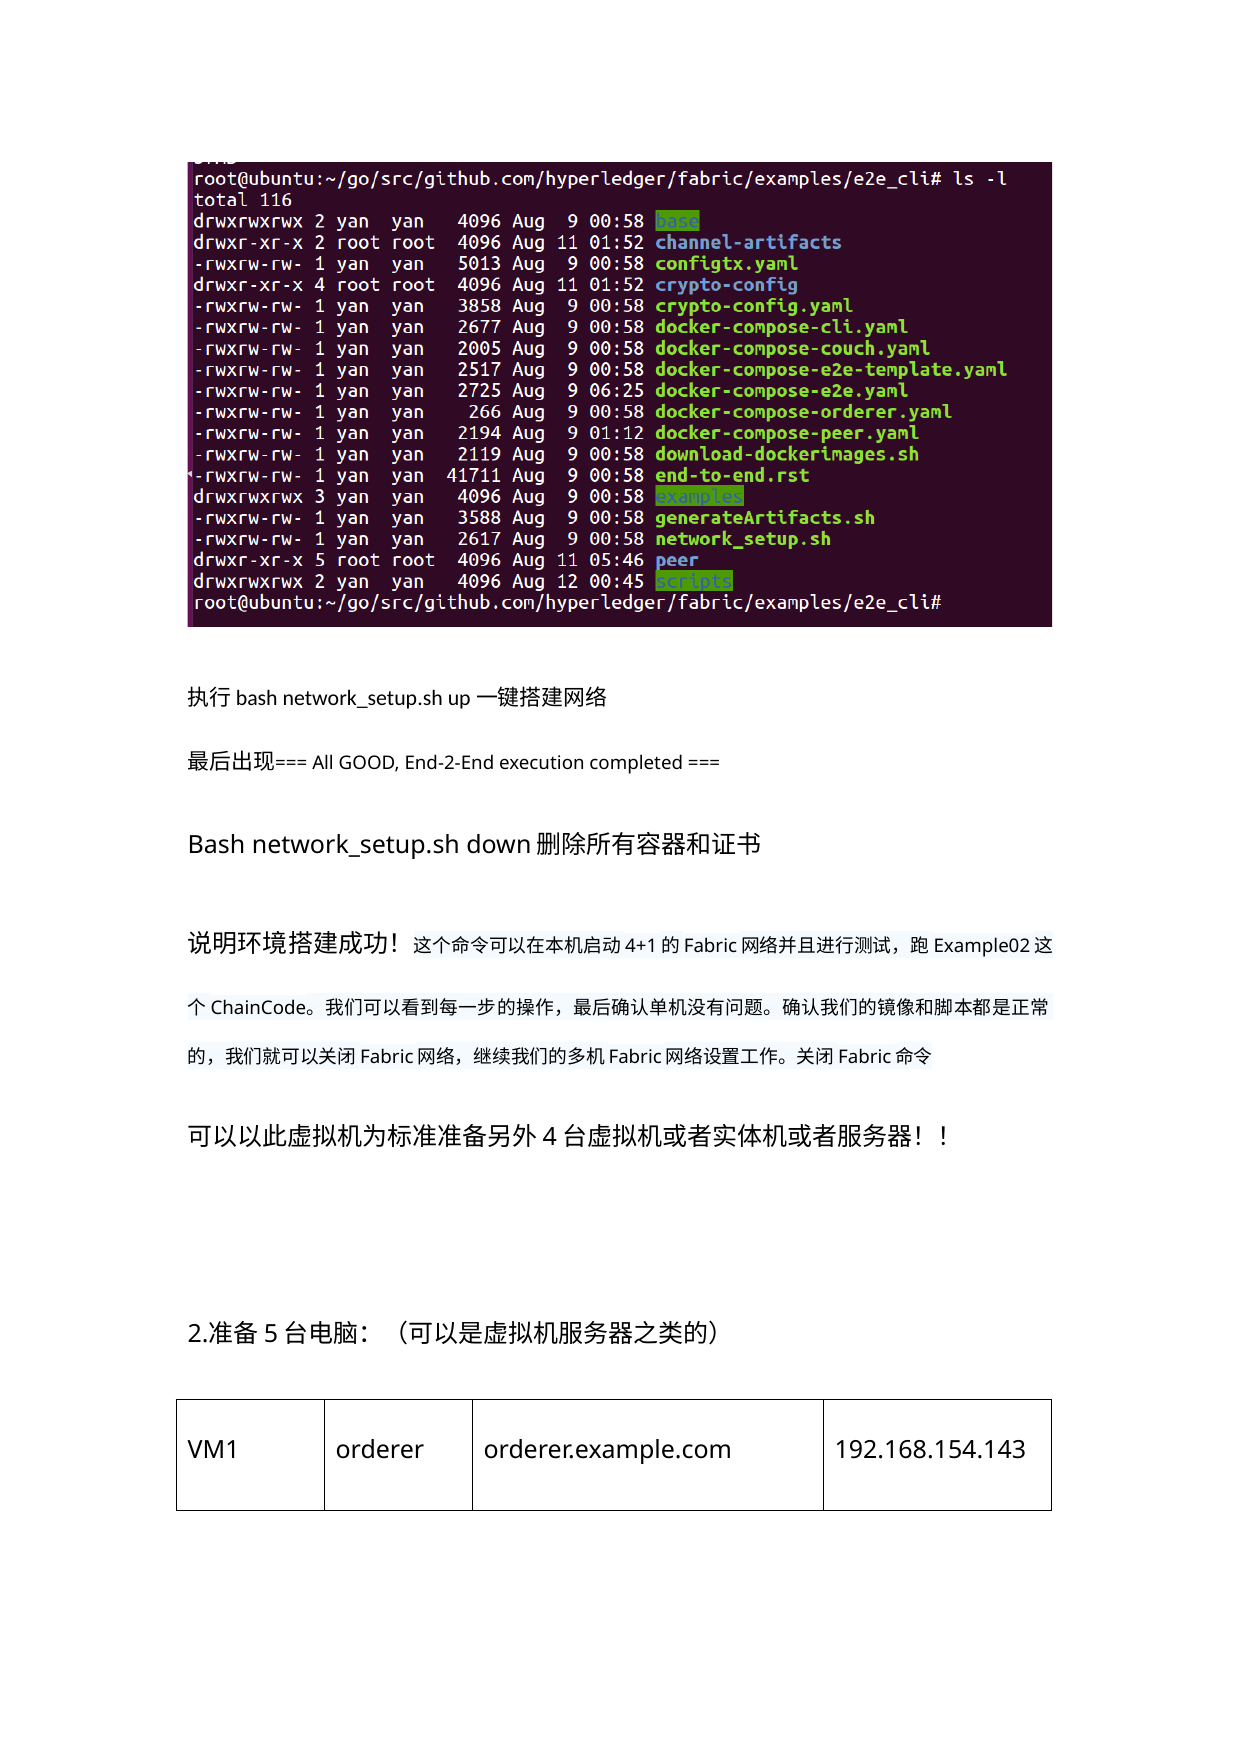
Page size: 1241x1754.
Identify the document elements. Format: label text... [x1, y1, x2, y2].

list 准备5台电脑：（可以是虚拟机服务器之类的） [187, 1299, 1053, 1364]
table_header orderer.example.com [473, 1400, 823, 1510]
table_header 192.168.154.143 [824, 1400, 1051, 1510]
picture [187, 162, 1053, 627]
table_header orderer [325, 1400, 472, 1510]
list 可以以此虚拟机为标准准备另外4台虚拟机或者实体机或者服务器！！ [187, 1102, 1053, 1167]
list 执行bash network_setup.sh up 一键搭建网络 [187, 679, 1053, 712]
list Bash network_setup.sh down删除所有容器和证书 [187, 810, 1053, 875]
table_header VM1 [177, 1400, 324, 1510]
list 最后出现=== All GOOD, End-2-End execution completed === [187, 744, 1053, 776]
list 说明环境搭建成功！这个命令可以在本机启动4+1的Fabric网络并且进行测试，跑Example02这个ChainCode。我们可以看到每一步的操作，最后确认单机没有问题。确认我们的镜像和脚本都是正常的，我们就可以关闭Fabric网络，继续我们的多机Fabric网络设置工作。关闭Fabric命令 [187, 909, 1053, 1072]
